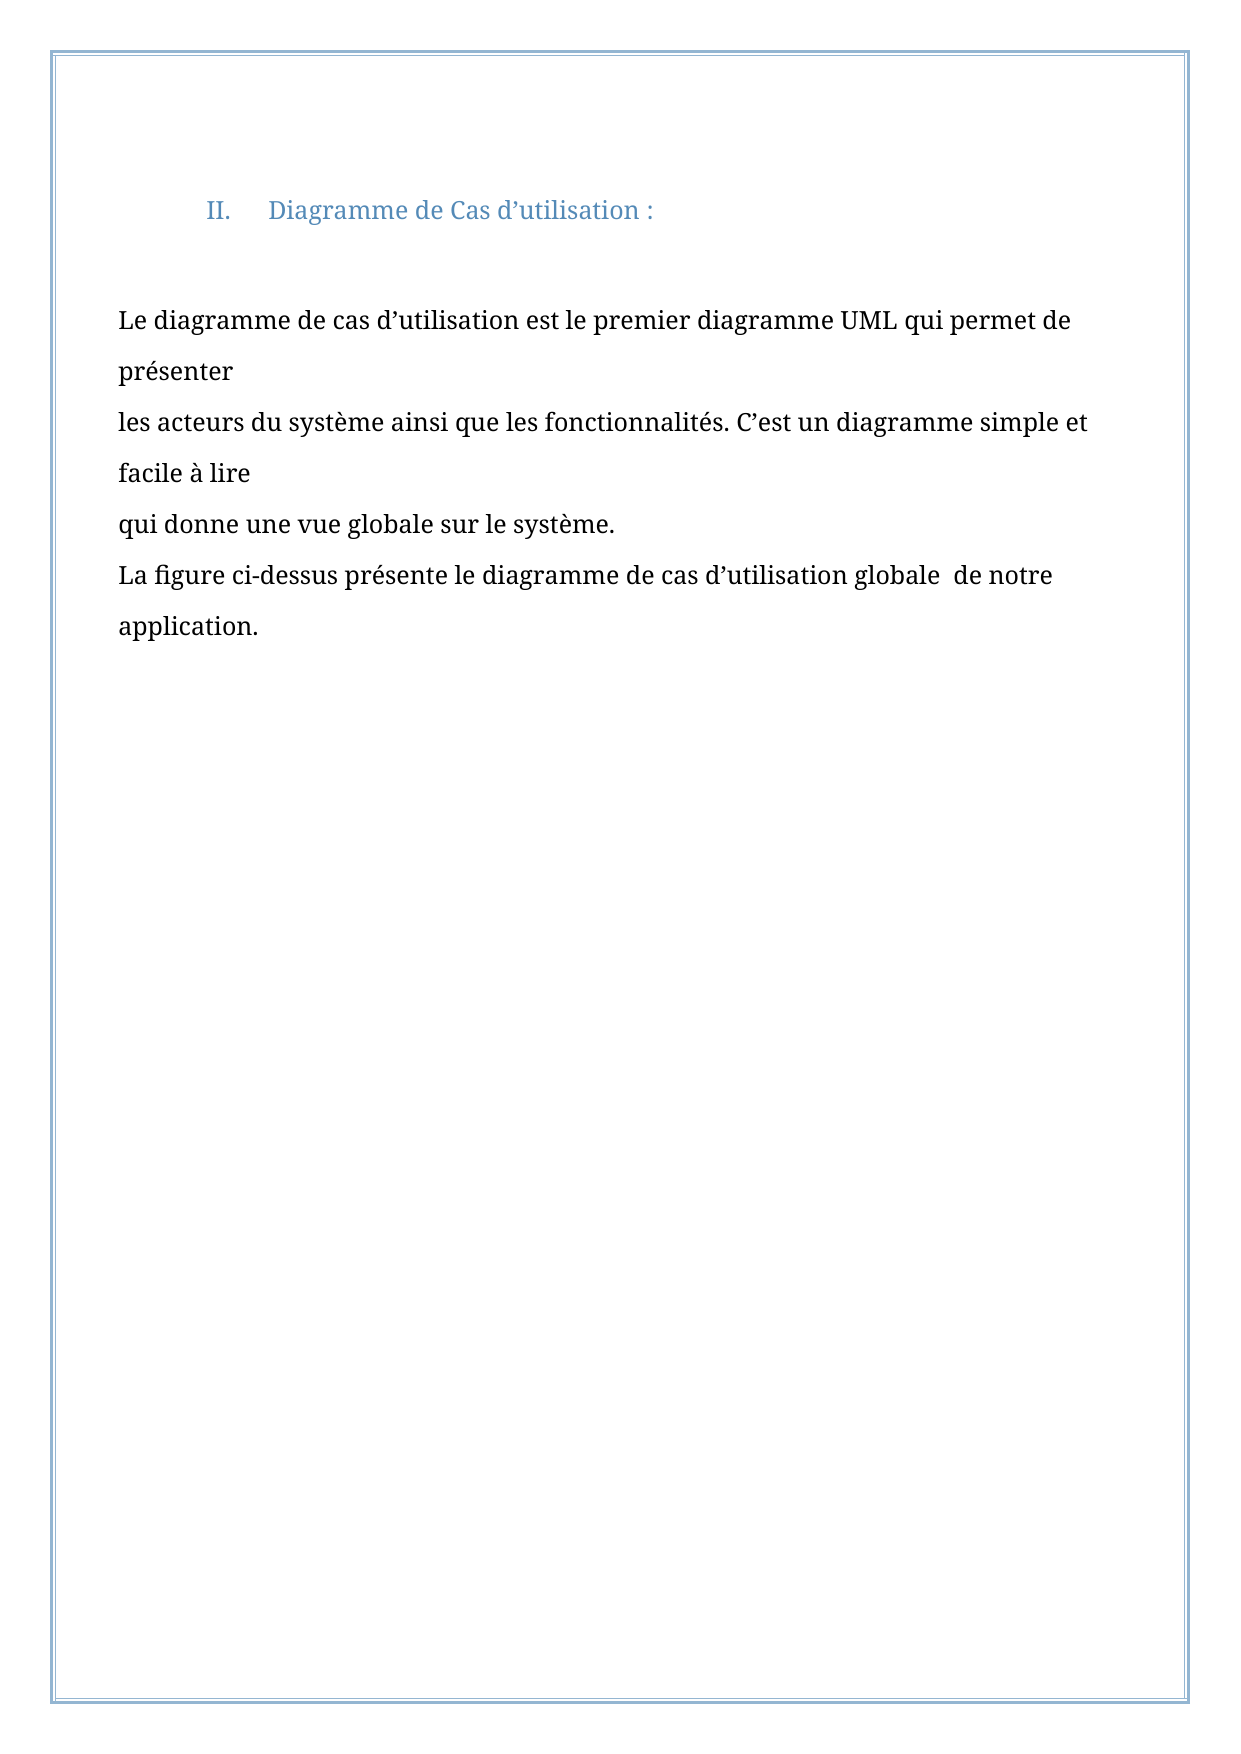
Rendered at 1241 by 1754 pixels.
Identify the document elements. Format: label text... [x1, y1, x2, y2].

text les acteurs du système ainsi que les fonctionnalités. C’est un diagramme simple et facile à lire [118, 404, 1122, 489]
text qui donne une vue globale sur le système. [118, 506, 1122, 541]
text Le diagramme de cas d’utilisation est le premier diagramme UML qui permet de présenter [118, 302, 1122, 387]
subtitle Diagramme de Cas d’utilisation : [231, 193, 1122, 227]
text La figure ci-dessus présente le diagramme de cas d’utilisation globale de notre application. [118, 557, 1122, 643]
